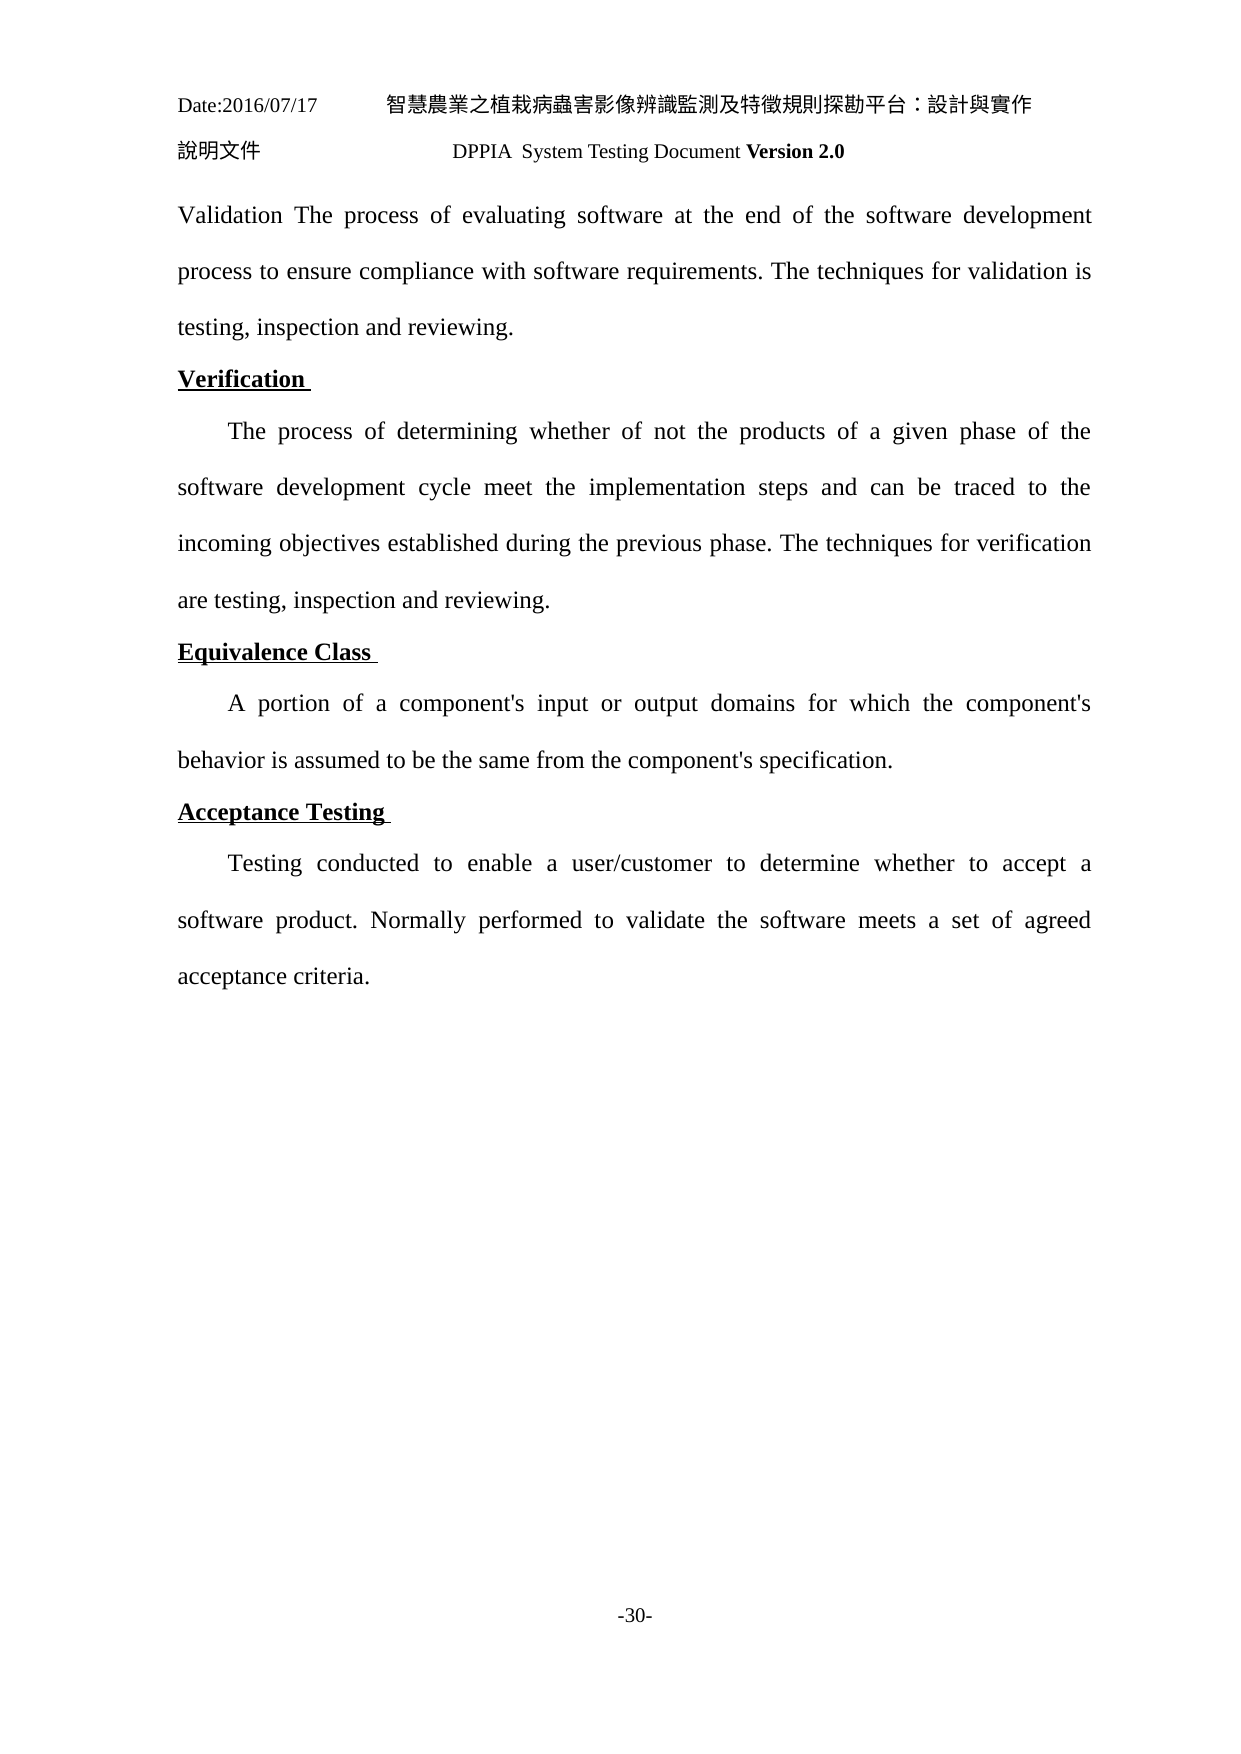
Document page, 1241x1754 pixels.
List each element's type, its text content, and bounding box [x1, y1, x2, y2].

text Acceptance Testing [177, 792, 1092, 830]
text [177, 195, 1092, 345]
text A portion of a component's input or output domains for which the component's behavior is assumed to be the same from the component's specification. [177, 684, 1092, 778]
text Equivalence Class [177, 632, 1092, 670]
text Testing conducted to enable a user/customer to determine whether to accept a software product. Normally performed to validate the software meets a set of agreed acceptance criteria. [177, 844, 1092, 994]
text Verification [177, 360, 1092, 397]
text The process of determining whether of not the products of a given phase of the software development cycle meet the implementation steps and can be traced to the incoming objectives established during the previous phase. The techniques for verification are testing, inspection and reviewing. [177, 412, 1092, 618]
